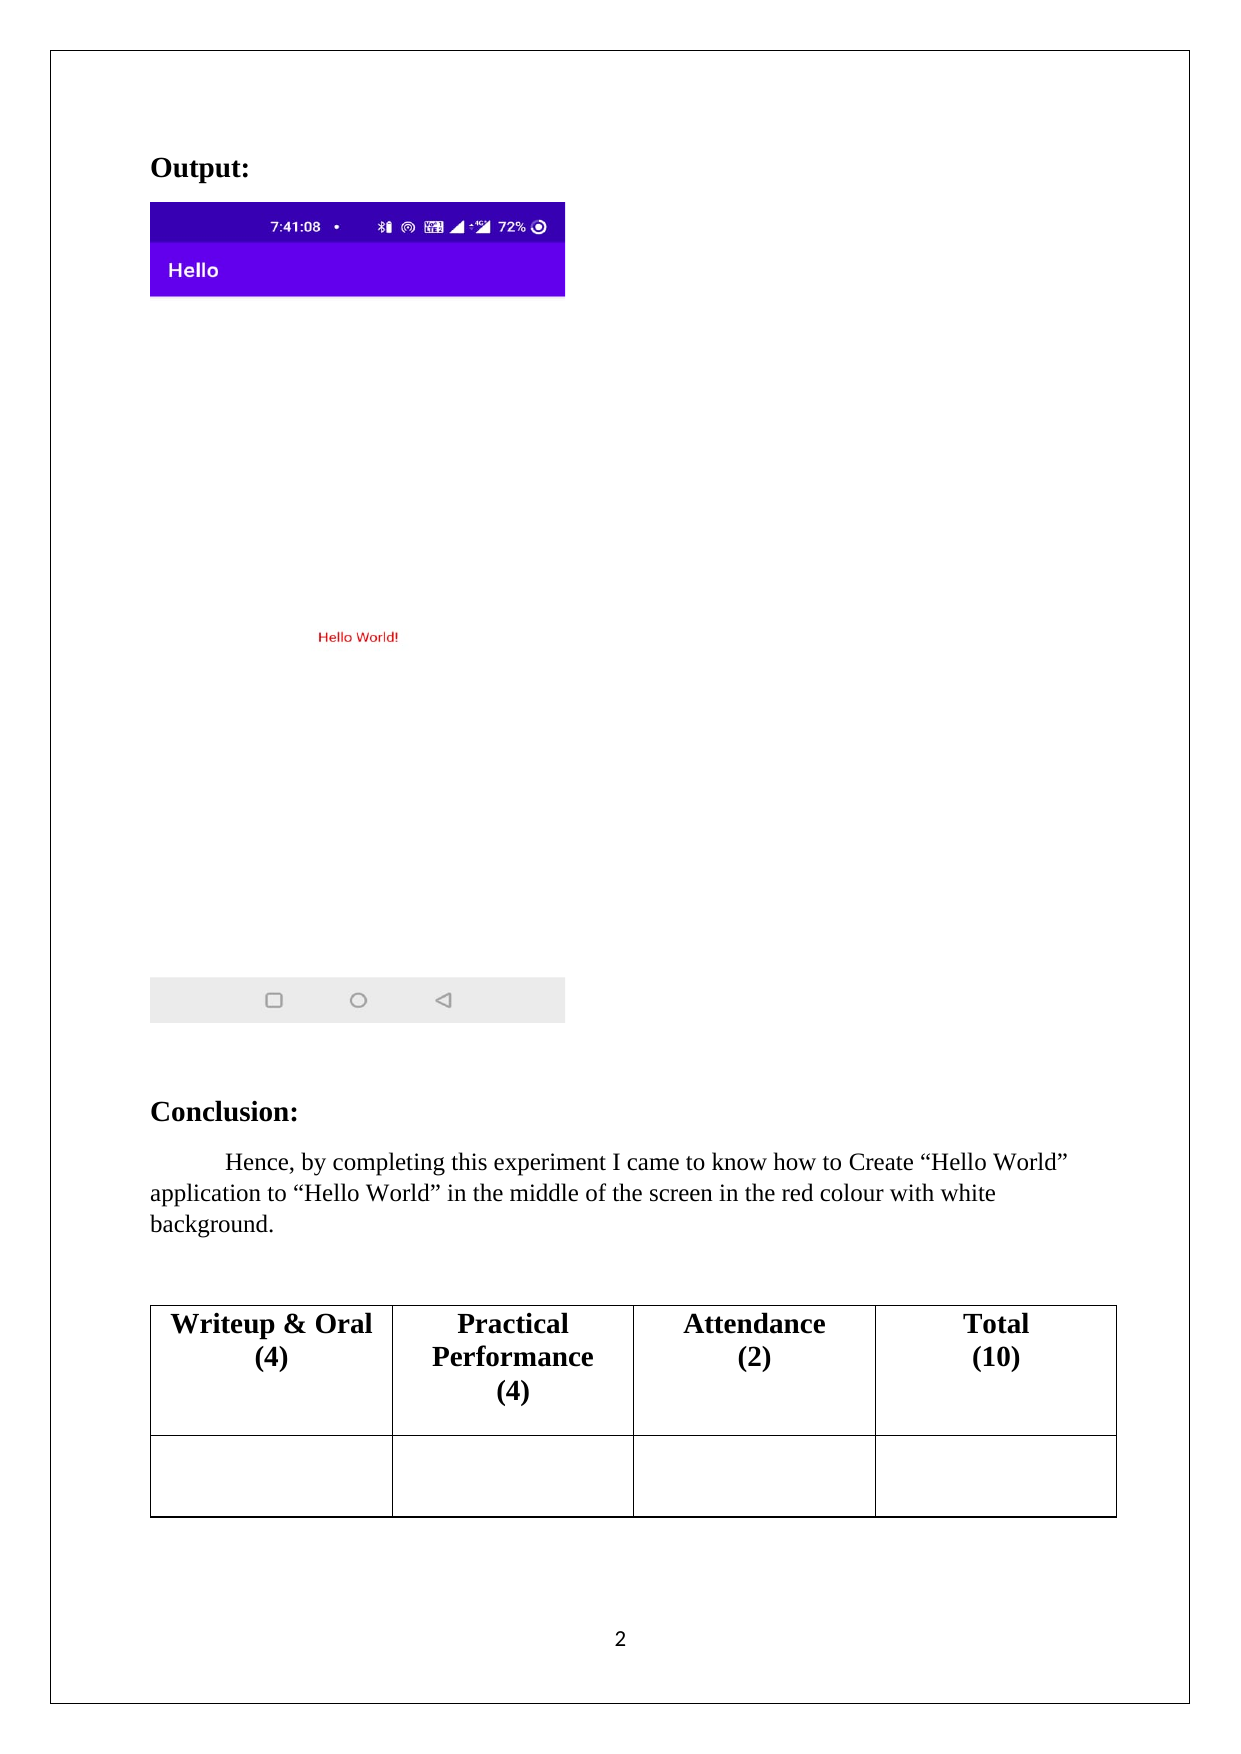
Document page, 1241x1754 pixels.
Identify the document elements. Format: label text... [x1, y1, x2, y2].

table_header Writeup & Oral (4) [151, 1306, 392, 1435]
text Output: [150, 150, 1090, 183]
table_cell [151, 1436, 392, 1516]
table_cell [393, 1436, 633, 1516]
table_cell [876, 1436, 1116, 1516]
text Hence, by completing this experiment I came to know how to Create “Hello World” application to “Hello World” in the middle of the screen in the red colour with white background. [150, 1147, 1090, 1238]
table_header Total (10) [876, 1306, 1116, 1435]
table_header Attendance (2) [634, 1306, 875, 1435]
text Conclusion: [150, 1094, 1090, 1128]
table_header Practical Performance (4) [393, 1306, 633, 1435]
table_cell [634, 1436, 875, 1516]
picture [150, 202, 565, 1023]
